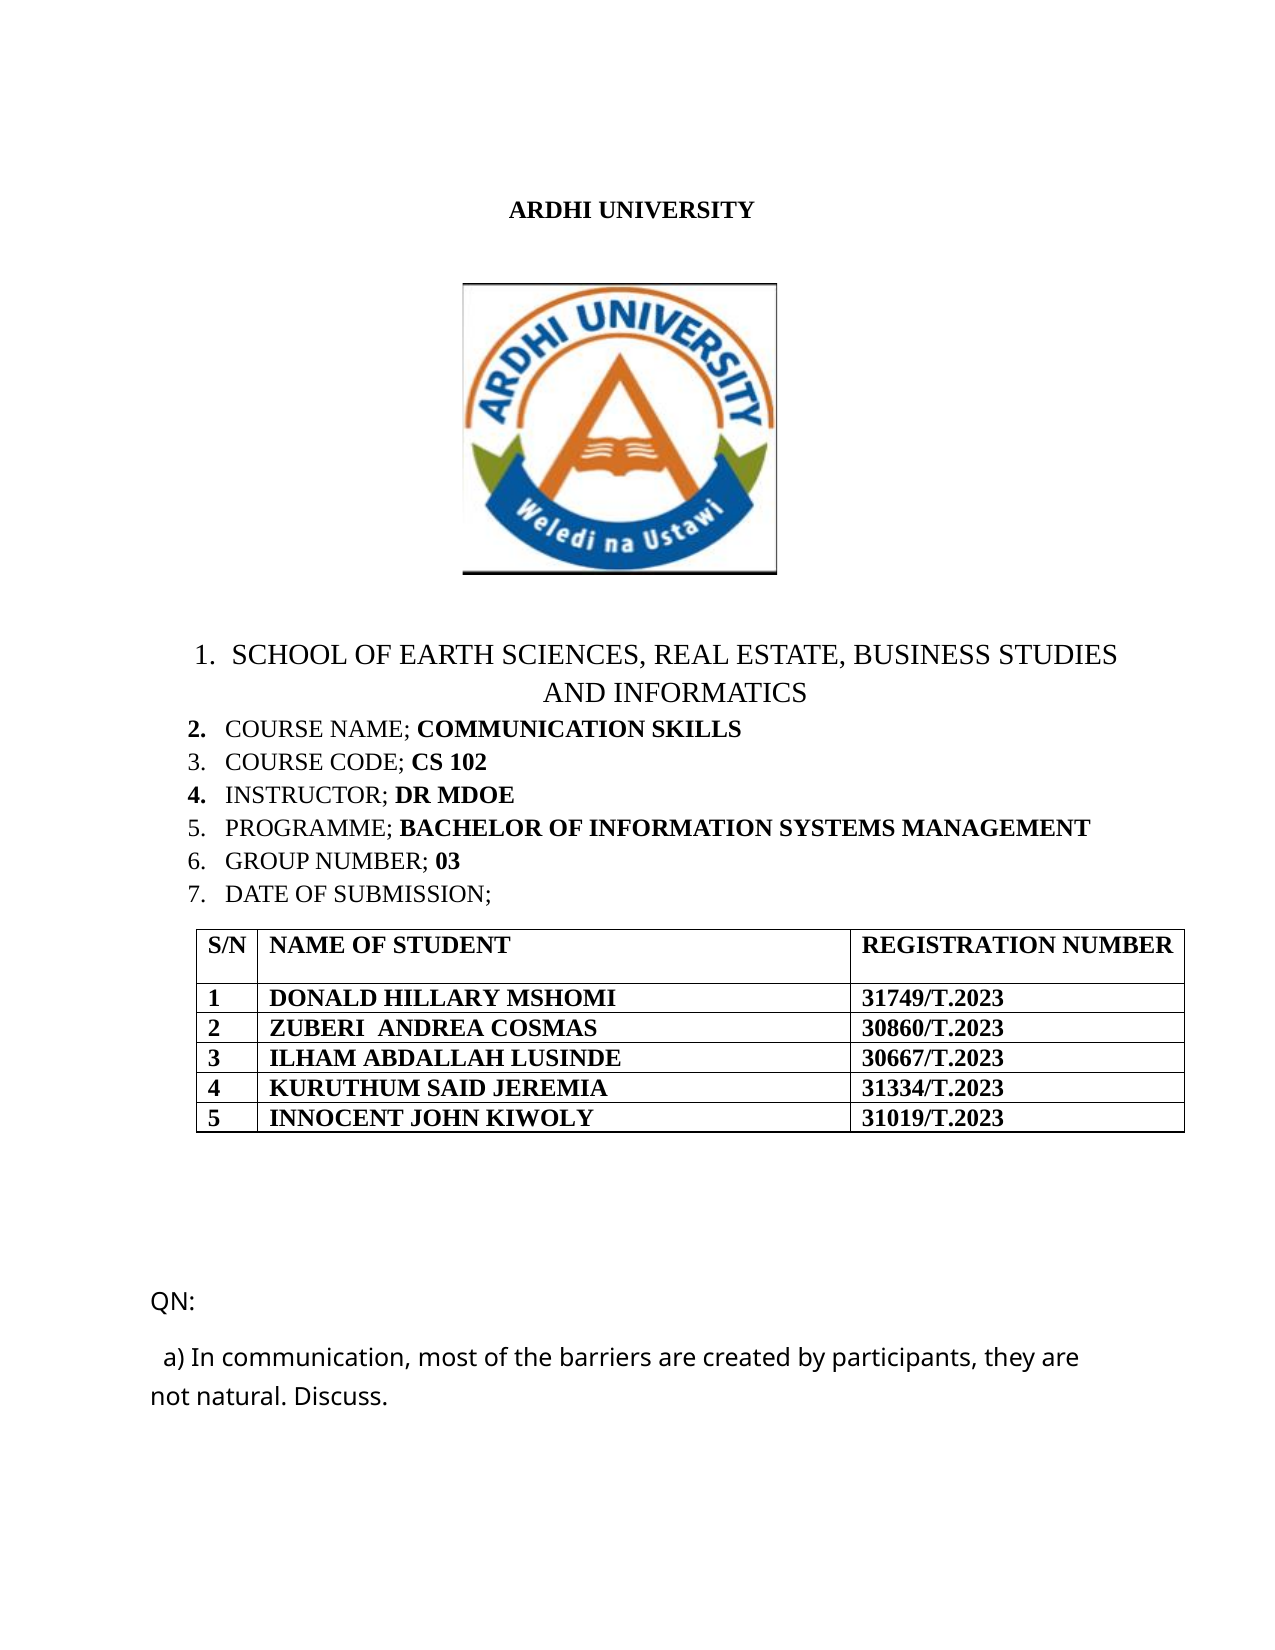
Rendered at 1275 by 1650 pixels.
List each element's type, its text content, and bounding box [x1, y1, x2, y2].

table_cell ZUBERI ANDREA COSMAS [258, 1013, 850, 1042]
text a) In communication, most of the barriers are created by participants, they are not natural. Discuss. [150, 1339, 1125, 1412]
table_cell 2 [197, 1013, 257, 1042]
list COURSE CODE; CS 102 [187, 747, 1125, 776]
picture [462, 283, 778, 575]
list INSTRUCTOR; DR MDOE [187, 780, 1125, 809]
text QN: [150, 1283, 1125, 1317]
table_cell 30860/T.2023 [851, 1013, 1184, 1042]
table_header S/N [197, 930, 257, 982]
list PROGRAMME; BACHELOR OF INFORMATION SYSTEMS MANAGEMENT [187, 813, 1125, 842]
list GROUP NUMBER; 03 [187, 846, 1125, 875]
table_cell 30667/T.2023 [851, 1043, 1184, 1072]
list DATE OF SUBMISSION; [187, 879, 1125, 908]
list COURSE NAME; COMMUNICATION SKILLS [187, 714, 1125, 743]
table_cell 4 [197, 1073, 257, 1102]
table_cell KURUTHUM SAID JEREMIA [258, 1073, 850, 1102]
table_cell 1 [197, 984, 257, 1012]
table_cell INNOCENT JOHN KIWOLY [258, 1103, 850, 1131]
list SCHOOL OF EARTH SCIENCES, REAL ESTATE, BUSINESS STUDIES AND INFORMATICS [187, 637, 1125, 709]
table_header REGISTRATION NUMBER [851, 930, 1184, 982]
text ARDHI UNIVERSITY [202, 195, 1125, 224]
table_cell DONALD HILLARY MSHOMI [258, 984, 850, 1012]
table_header NAME OF STUDENT [258, 930, 850, 982]
table_cell 31019/T.2023 [851, 1103, 1184, 1131]
table_cell 3 [197, 1043, 257, 1072]
table_cell 31749/T.2023 [851, 984, 1184, 1012]
table_cell ILHAM ABDALLAH LUSINDE [258, 1043, 850, 1072]
table_cell 5 [197, 1103, 257, 1131]
table_cell 31334/T.2023 [851, 1073, 1184, 1102]
